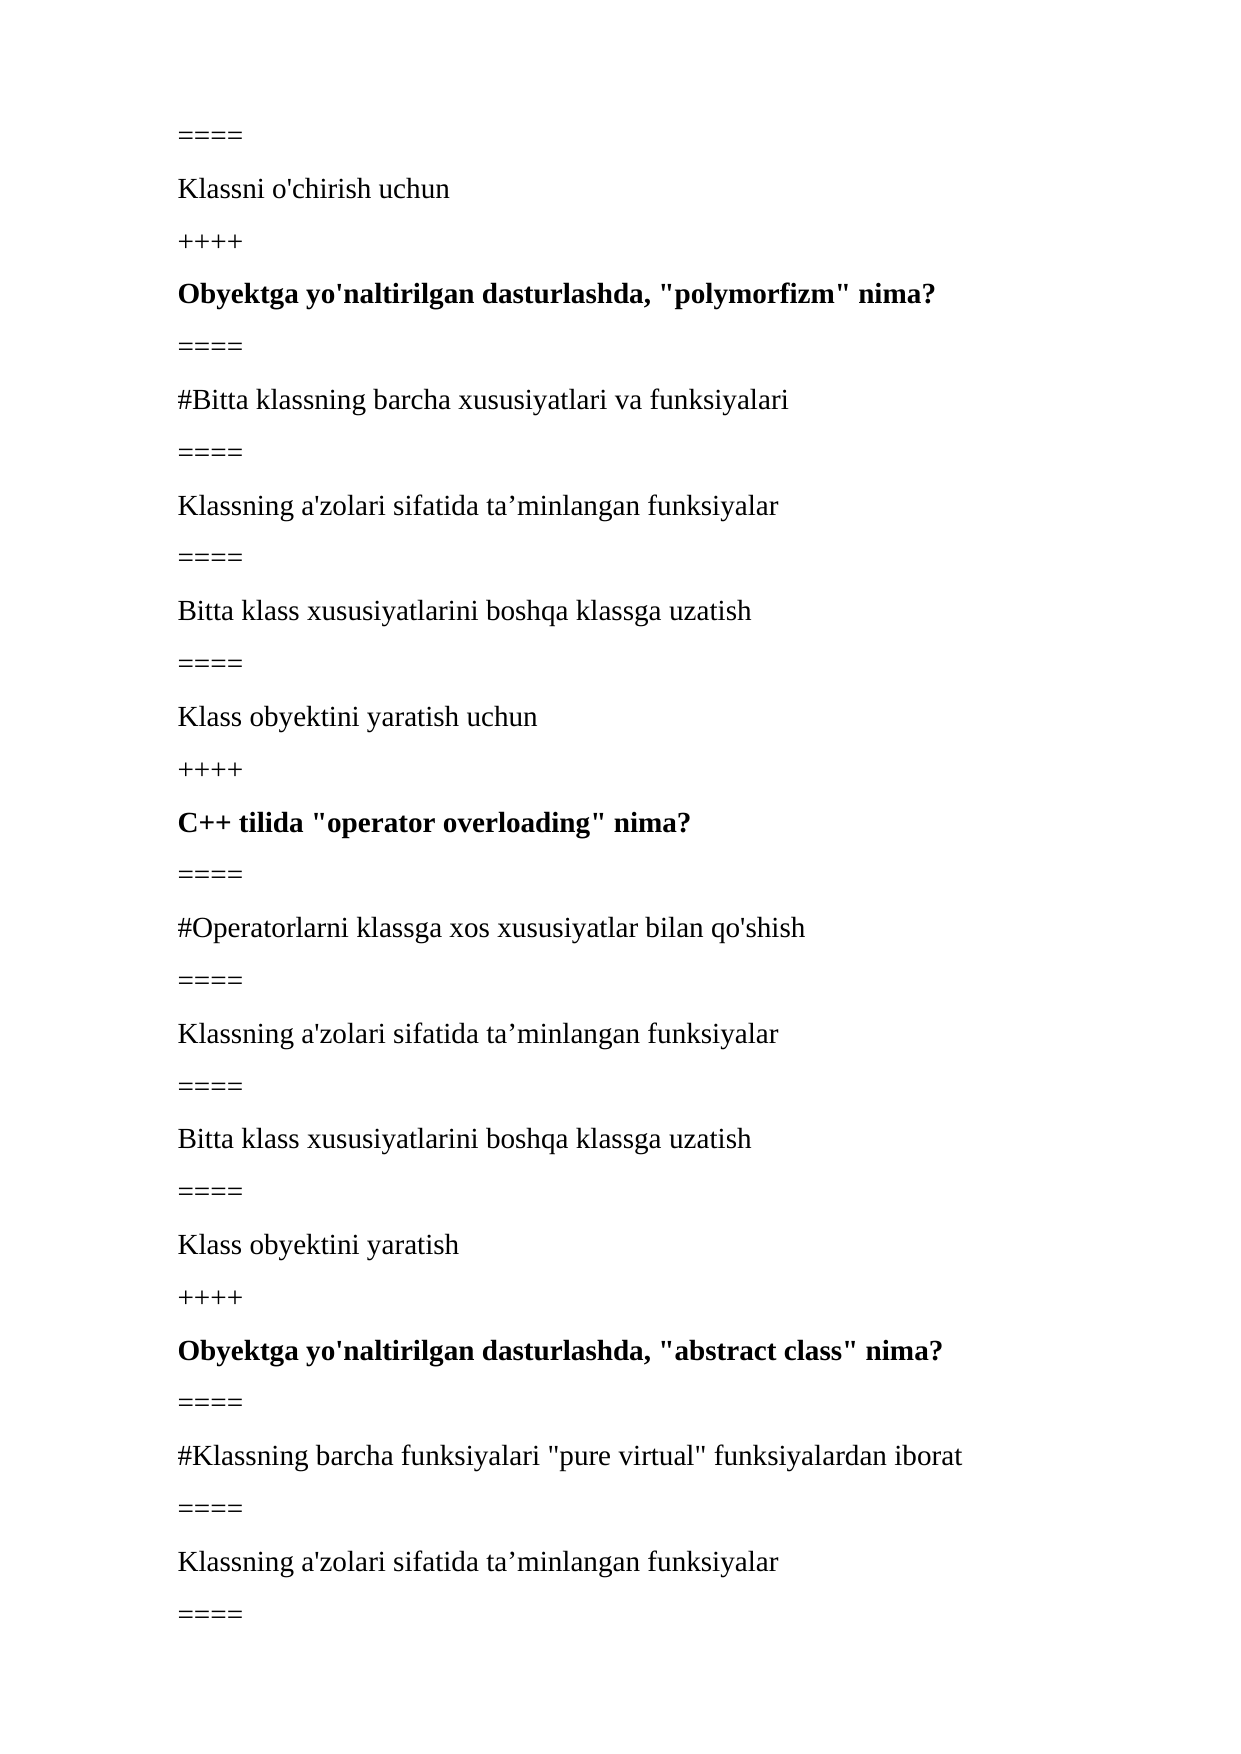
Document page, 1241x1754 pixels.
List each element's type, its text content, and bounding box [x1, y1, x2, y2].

text ==== [177, 435, 1152, 468]
text ==== [177, 1491, 1152, 1525]
text Klassni o'chirish uchun [177, 171, 1152, 204]
text ==== [177, 1174, 1152, 1208]
text ==== [177, 646, 1152, 680]
text Bitta klass xususiyatlarini boshqa klassga uzatish [177, 593, 1152, 627]
text ==== [177, 118, 1152, 152]
text C++ tilida "operator overloading" nima? [177, 805, 1152, 838]
text Klassning a'zolari sifatida ta’minlangan funksiyalar [177, 1016, 1152, 1049]
text #Bitta klassning barcha xususiyatlari va funksiyalari [177, 382, 1152, 416]
text Obyektga yo'naltirilgan dasturlashda, "polymorfizm" nima? [177, 277, 1152, 310]
text ==== [177, 329, 1152, 363]
text ==== [177, 963, 1152, 997]
text Klass obyektini yaratish [177, 1227, 1152, 1261]
text ==== [177, 541, 1152, 574]
text Klass obyektini yaratish uchun [177, 699, 1152, 733]
text ++++ [177, 1280, 1152, 1313]
text ==== [177, 1597, 1152, 1630]
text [177, 488, 1152, 521]
text Obyektga yo'naltirilgan dasturlashda, "abstract class" nima? [177, 1333, 1152, 1366]
text ++++ [177, 224, 1152, 257]
text ==== [177, 1386, 1152, 1419]
text #Klassning barcha funksiyalari "pure virtual" funksiyalardan iborat [177, 1438, 1152, 1472]
text ++++ [177, 752, 1152, 785]
text Bitta klass xususiyatlarini boshqa klassga uzatish [177, 1122, 1152, 1155]
text Klassning a'zolari sifatida ta’minlangan funksiyalar [177, 1544, 1152, 1578]
text #Operatorlarni klassga xos xususiyatlar bilan qo'shish [177, 910, 1152, 944]
text ==== [177, 1069, 1152, 1102]
text ==== [177, 857, 1152, 891]
